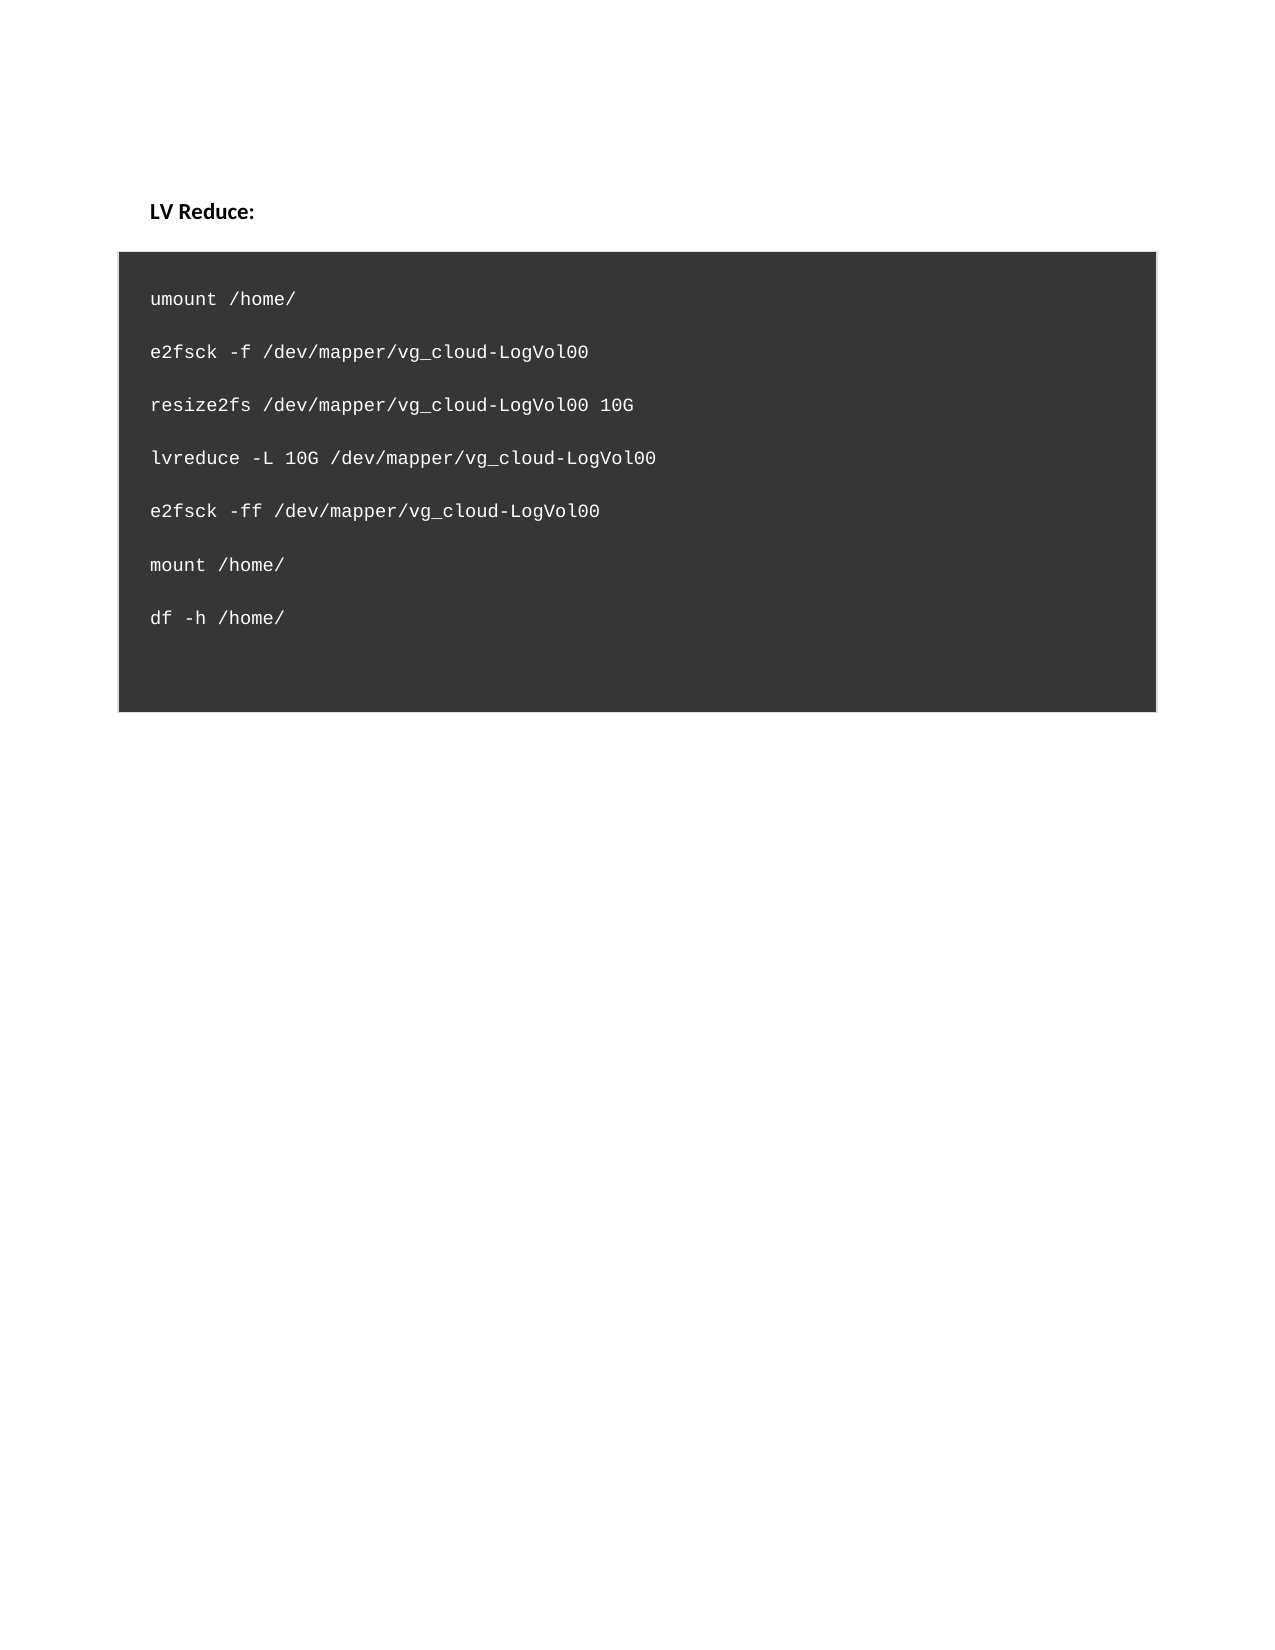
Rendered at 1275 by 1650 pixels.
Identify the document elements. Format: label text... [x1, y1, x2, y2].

text umount /home/ [119, 252, 1156, 304]
text lvreduce -L 10G /dev/mapper/vg_cloud-LogVol00 [119, 410, 1156, 463]
text LV Reduce: [150, 197, 1125, 225]
text resize2fs /dev/mapper/vg_cloud-LogVol00 10G [119, 357, 1156, 410]
text df -h /home/ [119, 569, 1156, 622]
text e2fsck -ff /dev/mapper/vg_cloud-LogVol00 [119, 463, 1156, 516]
text e2fsck -f /dev/mapper/vg_cloud-LogVol00 [119, 304, 1156, 357]
text mount /home/ [119, 516, 1156, 569]
